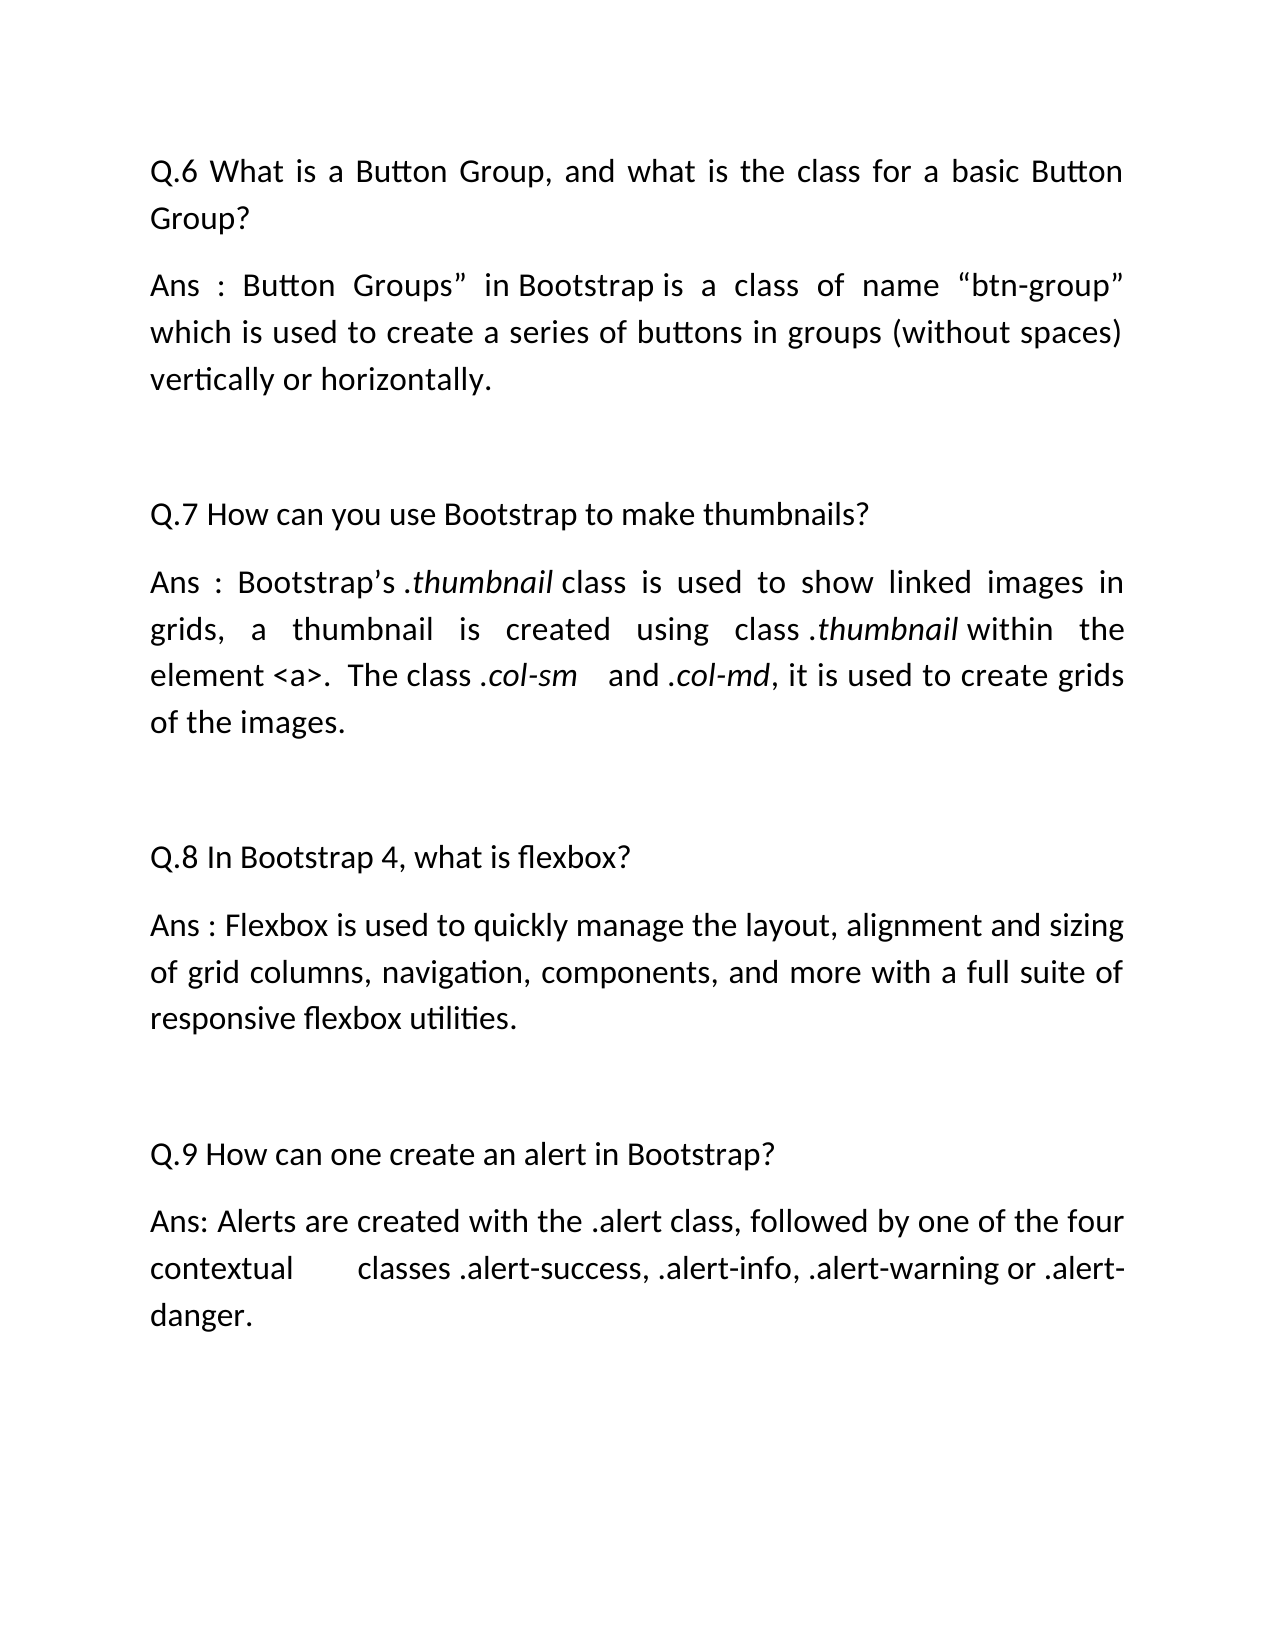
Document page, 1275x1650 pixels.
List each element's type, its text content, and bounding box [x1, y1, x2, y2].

text Ans : Button Groups” in Bootstrap is a class of name “btn-group” which is used to create a series of buttons in groups (without spaces) vertically or horizontally. [150, 264, 1125, 311]
text Ans : Flexbox is used to quickly manage the layout, alignment and sizing of grid columns, navigation, components, and more with a full suite of responsive flexbox utilities. [150, 904, 1125, 1038]
text Q.8 In Bootstrap 4, what is flexbox? [207, 836, 1125, 877]
text Ans : Bootstrap’s .thumbnail class is used to show linked images in grids, a thumbnail is created using class .thumbnail within the element <a>. The class .col-sm and .col-md, it is used to create grids of the images. [150, 561, 1125, 742]
text Ans: Alerts are created with the .alert class, followed by one of the four contextual classes .alert-success, .alert-info, .alert-warning or .alert-danger. [150, 1200, 1125, 1334]
text Q.7 How can you use Bootstrap to make thumbnails? [207, 493, 1125, 534]
text Q.9 How can one create an alert in Bootstrap? [205, 1133, 1125, 1173]
text Q.6 What is a Button Group, and what is the class for a basic Button Group? [150, 150, 1125, 237]
text Ans : Button Groups” in Bootstrap is a class of name “btn-group” which is used to create a series of buttons in groups (without spaces) vertically or horizontally. [150, 352, 1125, 399]
